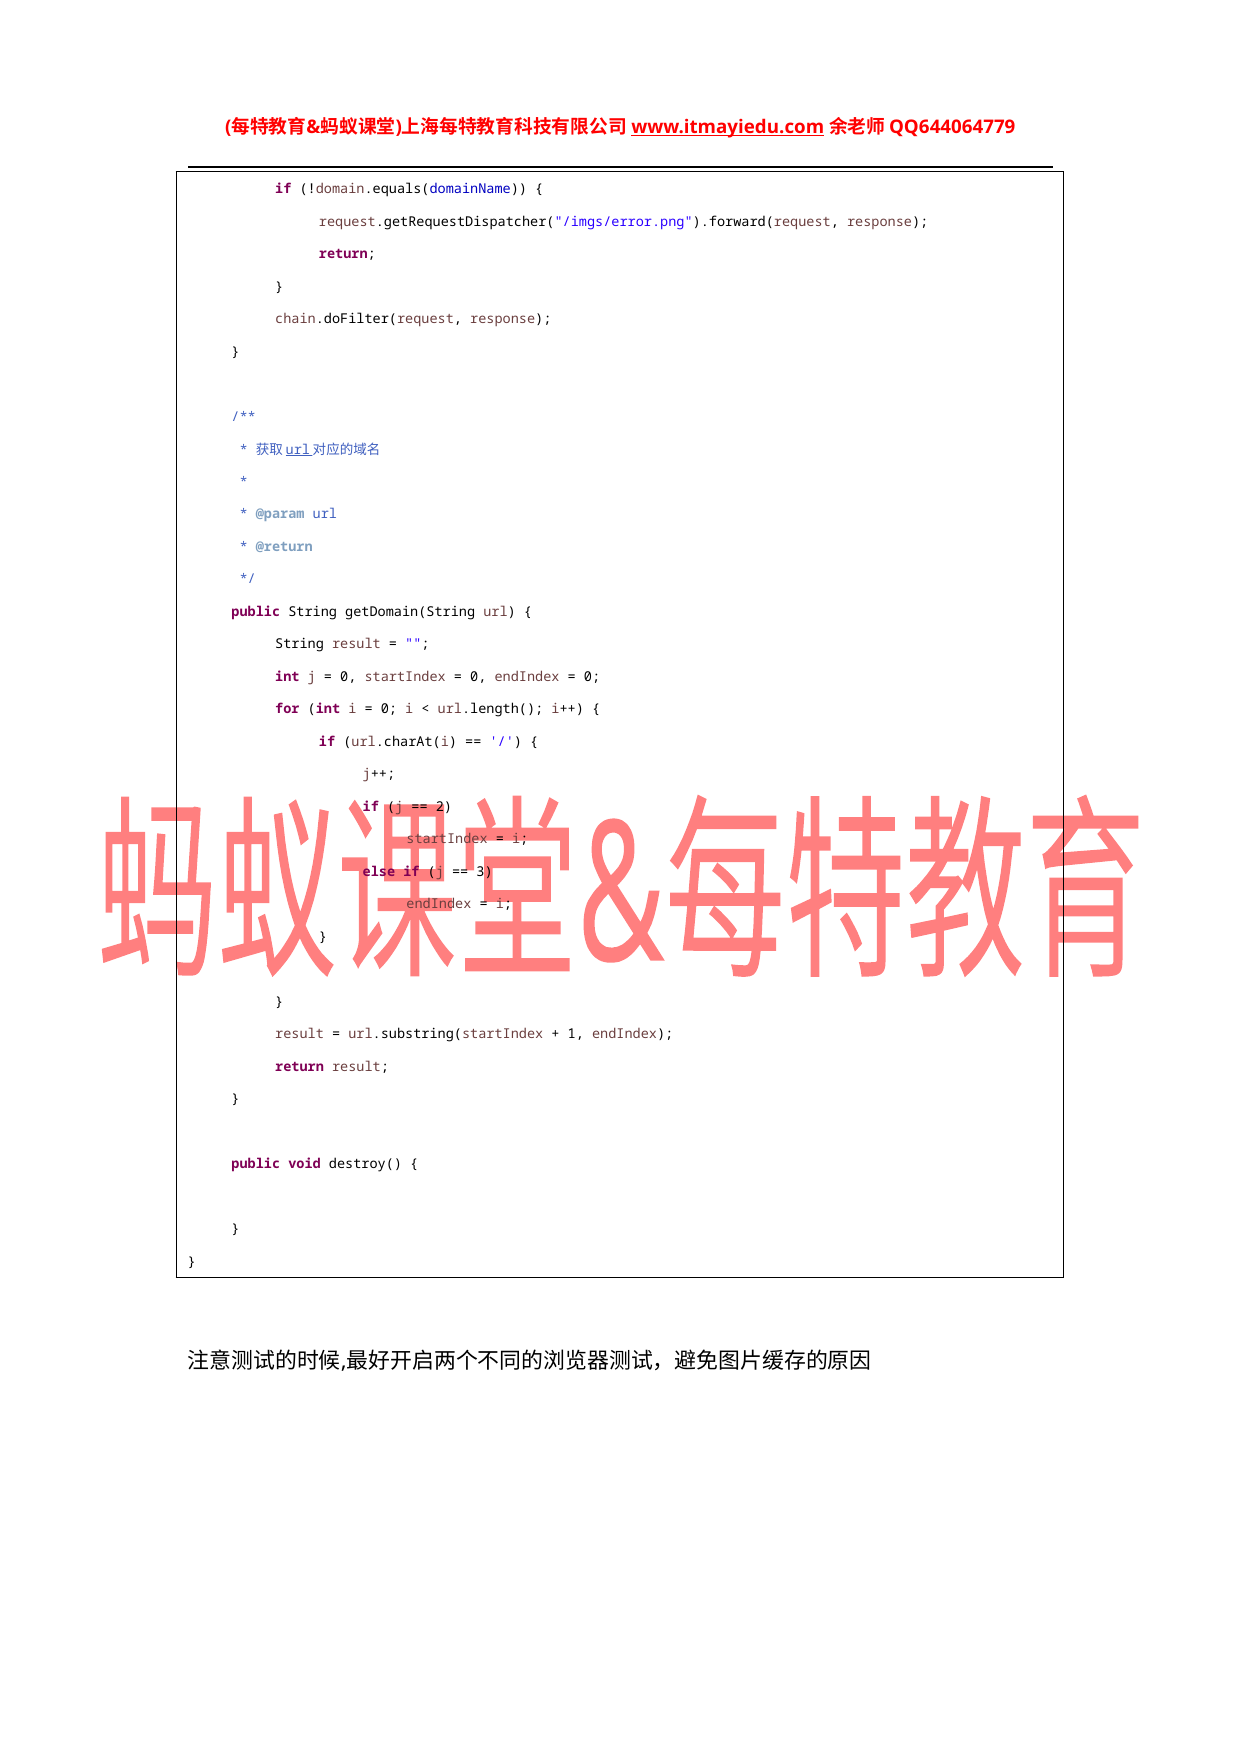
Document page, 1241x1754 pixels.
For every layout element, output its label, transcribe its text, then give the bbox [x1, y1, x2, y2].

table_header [177, 172, 1063, 1277]
text 注意测试的时候,最好开启两个不同的浏览器测试，避免图片缓存的原因 [187, 1343, 1053, 1376]
